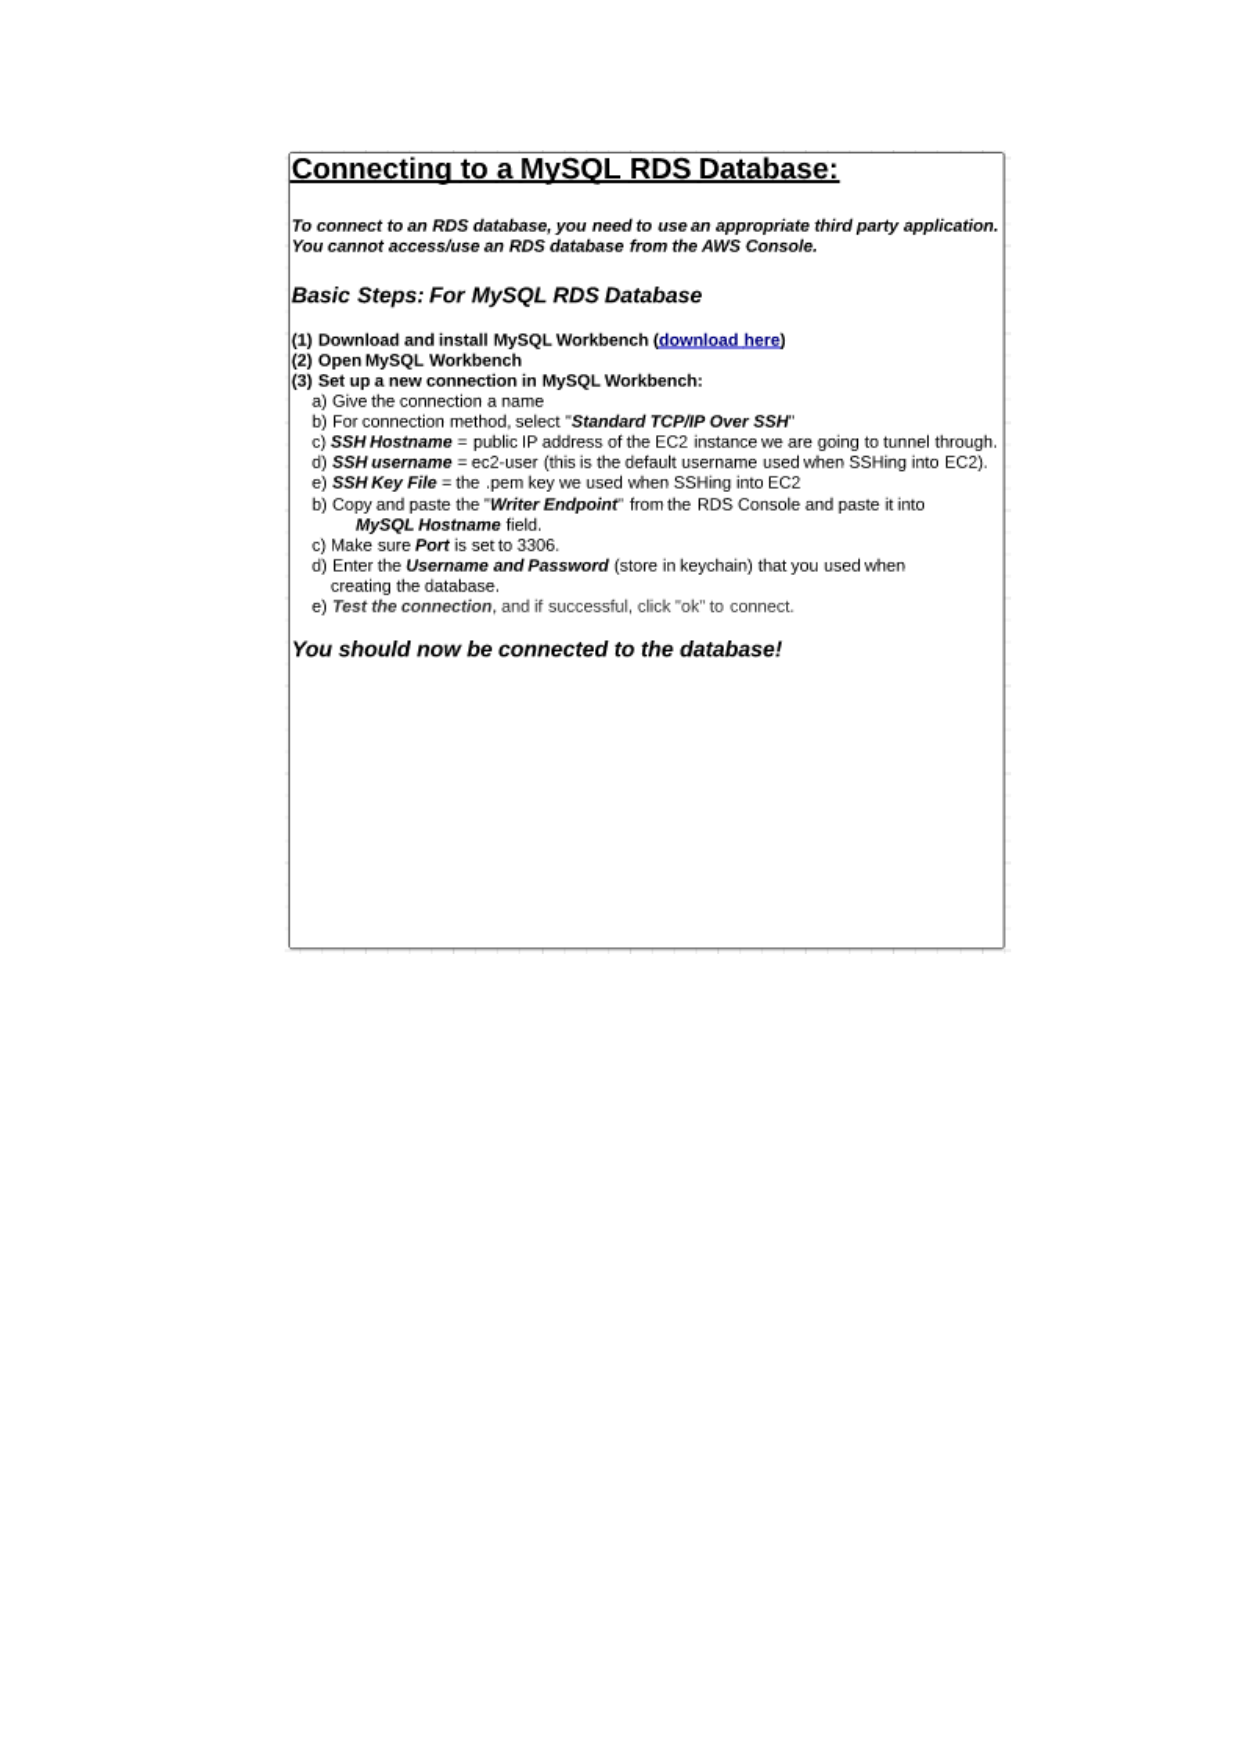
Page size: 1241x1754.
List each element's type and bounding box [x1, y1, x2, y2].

picture [284, 150, 1012, 954]
